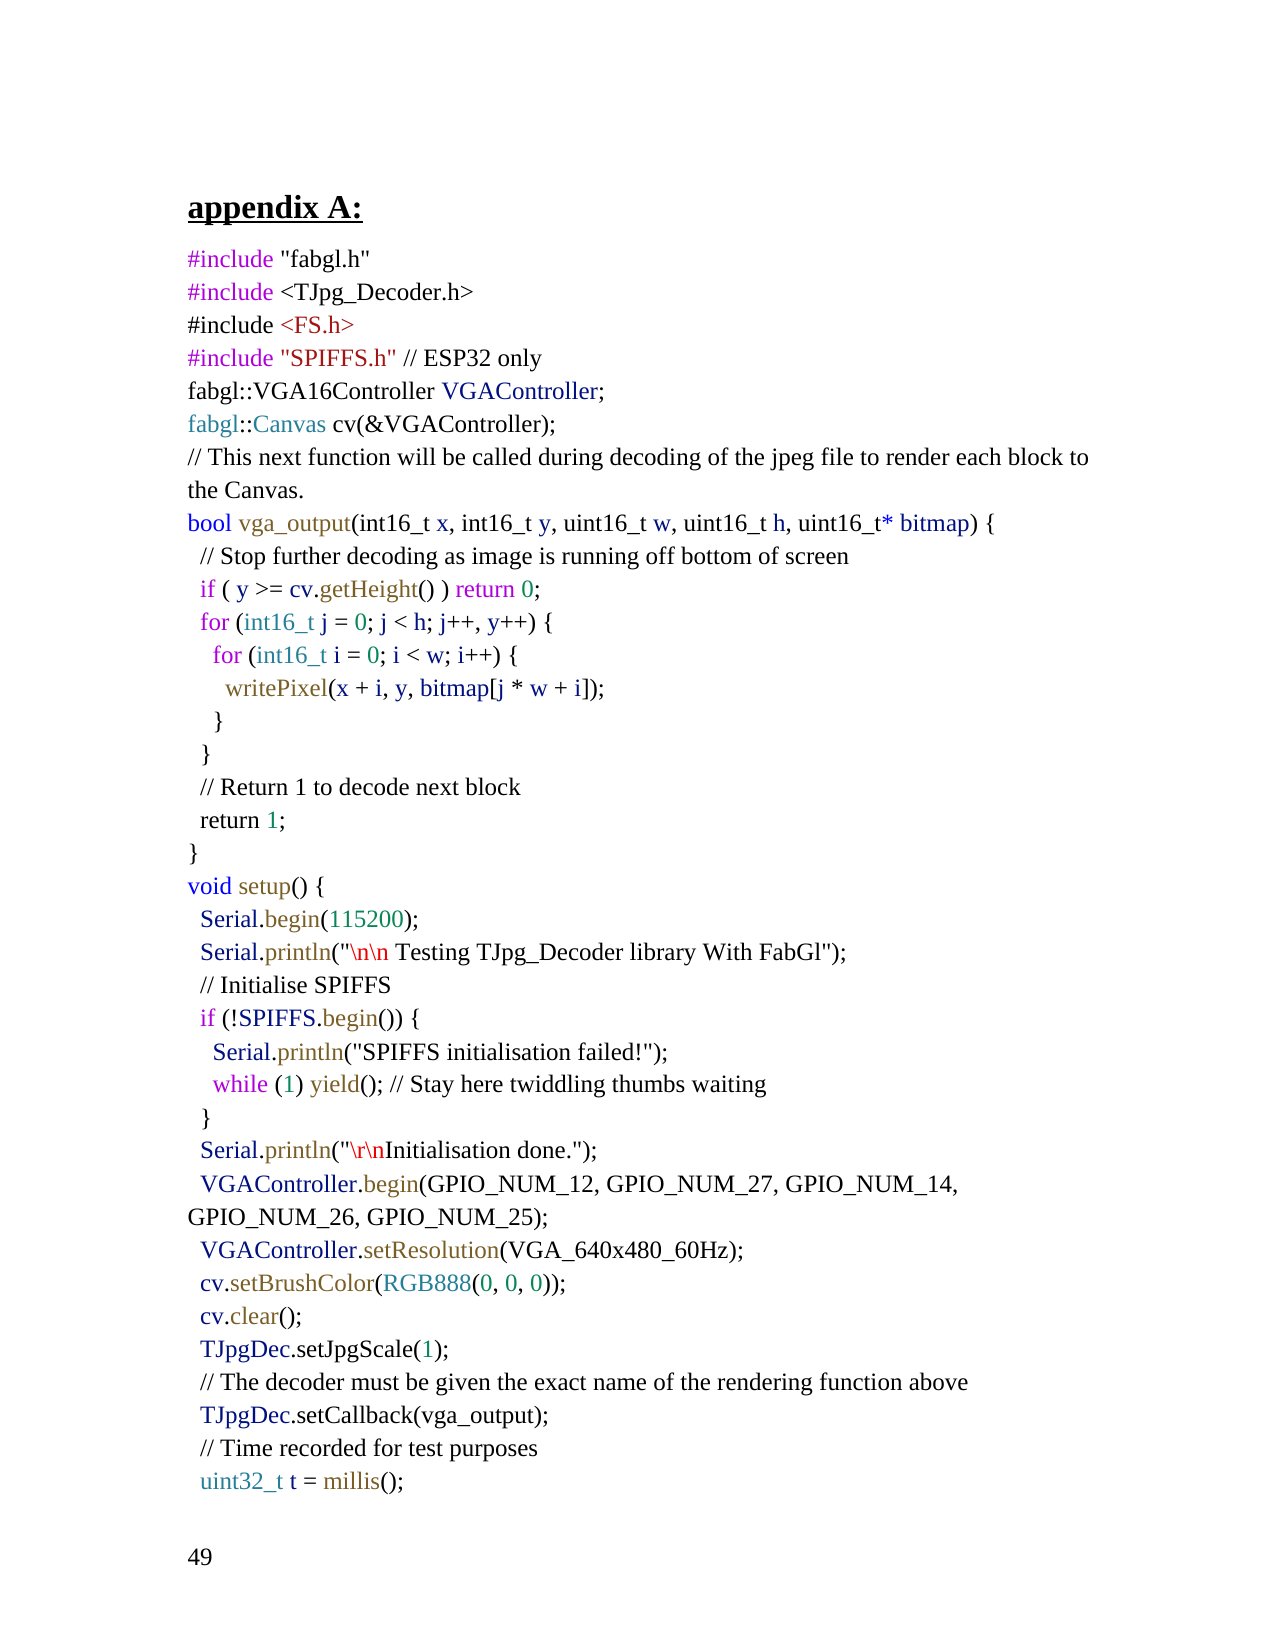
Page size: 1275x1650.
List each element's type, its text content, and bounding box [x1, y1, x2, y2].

text } [187, 739, 1125, 768]
text if (!SPIFFS.begin()) { [187, 1003, 1125, 1032]
text VGAController.setResolution(VGA_640x480_60Hz); [187, 1235, 1125, 1263]
text #include "SPIFFS.h" // ESP32 only [187, 343, 1125, 372]
text } [187, 1103, 1125, 1131]
text TJpgDec.setJpgScale(1); [187, 1334, 1125, 1362]
text Serial.println("\r\nInitialisation done."); [187, 1136, 1125, 1164]
text // This next function will be called during decoding of the jpeg file to render each block to the Canvas. [187, 442, 1125, 504]
text #include <TJpg_Decoder.h> [187, 277, 1125, 306]
text // The decoder must be given the exact name of the rendering function above [187, 1367, 1125, 1396]
text // Stop further decoding as image is running off bottom of screen [187, 541, 1125, 570]
text TJpgDec.setCallback(vga_output); [187, 1400, 1125, 1428]
text if ( y >= cv.getHeight() ) return 0; [187, 574, 1125, 603]
text return 1; [187, 805, 1125, 834]
text #include <FS.h> [187, 310, 1125, 339]
text // Initialise SPIFFS [187, 971, 1125, 999]
text } [187, 706, 1125, 735]
text while (1) yield(); // Stay here twiddling thumbs waiting [187, 1069, 1125, 1098]
text VGAController.begin(GPIO_NUM_12, GPIO_NUM_27, GPIO_NUM_14, GPIO_NUM_26, GPIO_NUM_25); [187, 1169, 1125, 1230]
text Serial.begin(115200); [187, 904, 1125, 933]
text Serial.println("\n\n Testing TJpg_Decoder library With FabGl"); [187, 937, 1125, 966]
text #include "fabgl.h" [187, 244, 1125, 273]
text writePixel(x + i, y, bitmap[j * w + i]); [187, 673, 1125, 702]
text for (int16_t i = 0; i < w; i++) { [187, 640, 1125, 669]
text void setup() { [187, 871, 1125, 900]
text uint32_t t = millis(); [187, 1466, 1125, 1494]
text bool vga_output(int16_t x, int16_t y, uint16_t w, uint16_t h, uint16_t* bitmap) { [187, 508, 1125, 537]
text Serial.println("SPIFFS initialisation failed!"); [187, 1037, 1125, 1065]
text fabgl::Canvas cv(&VGAController); [187, 409, 1125, 438]
text } [187, 838, 1125, 867]
text cv.clear(); [187, 1301, 1125, 1329]
text // Return 1 to decode next block [187, 772, 1125, 801]
text // Time recorded for test purposes [187, 1433, 1125, 1462]
subtitle appendix A: [187, 187, 1125, 226]
text for (int16_t j = 0; j < h; j++, y++) { [187, 607, 1125, 636]
text fabgl::VGA16Controller VGAController; [187, 376, 1125, 405]
text cv.setBrushColor(RGB888(0, 0, 0)); [187, 1268, 1125, 1296]
